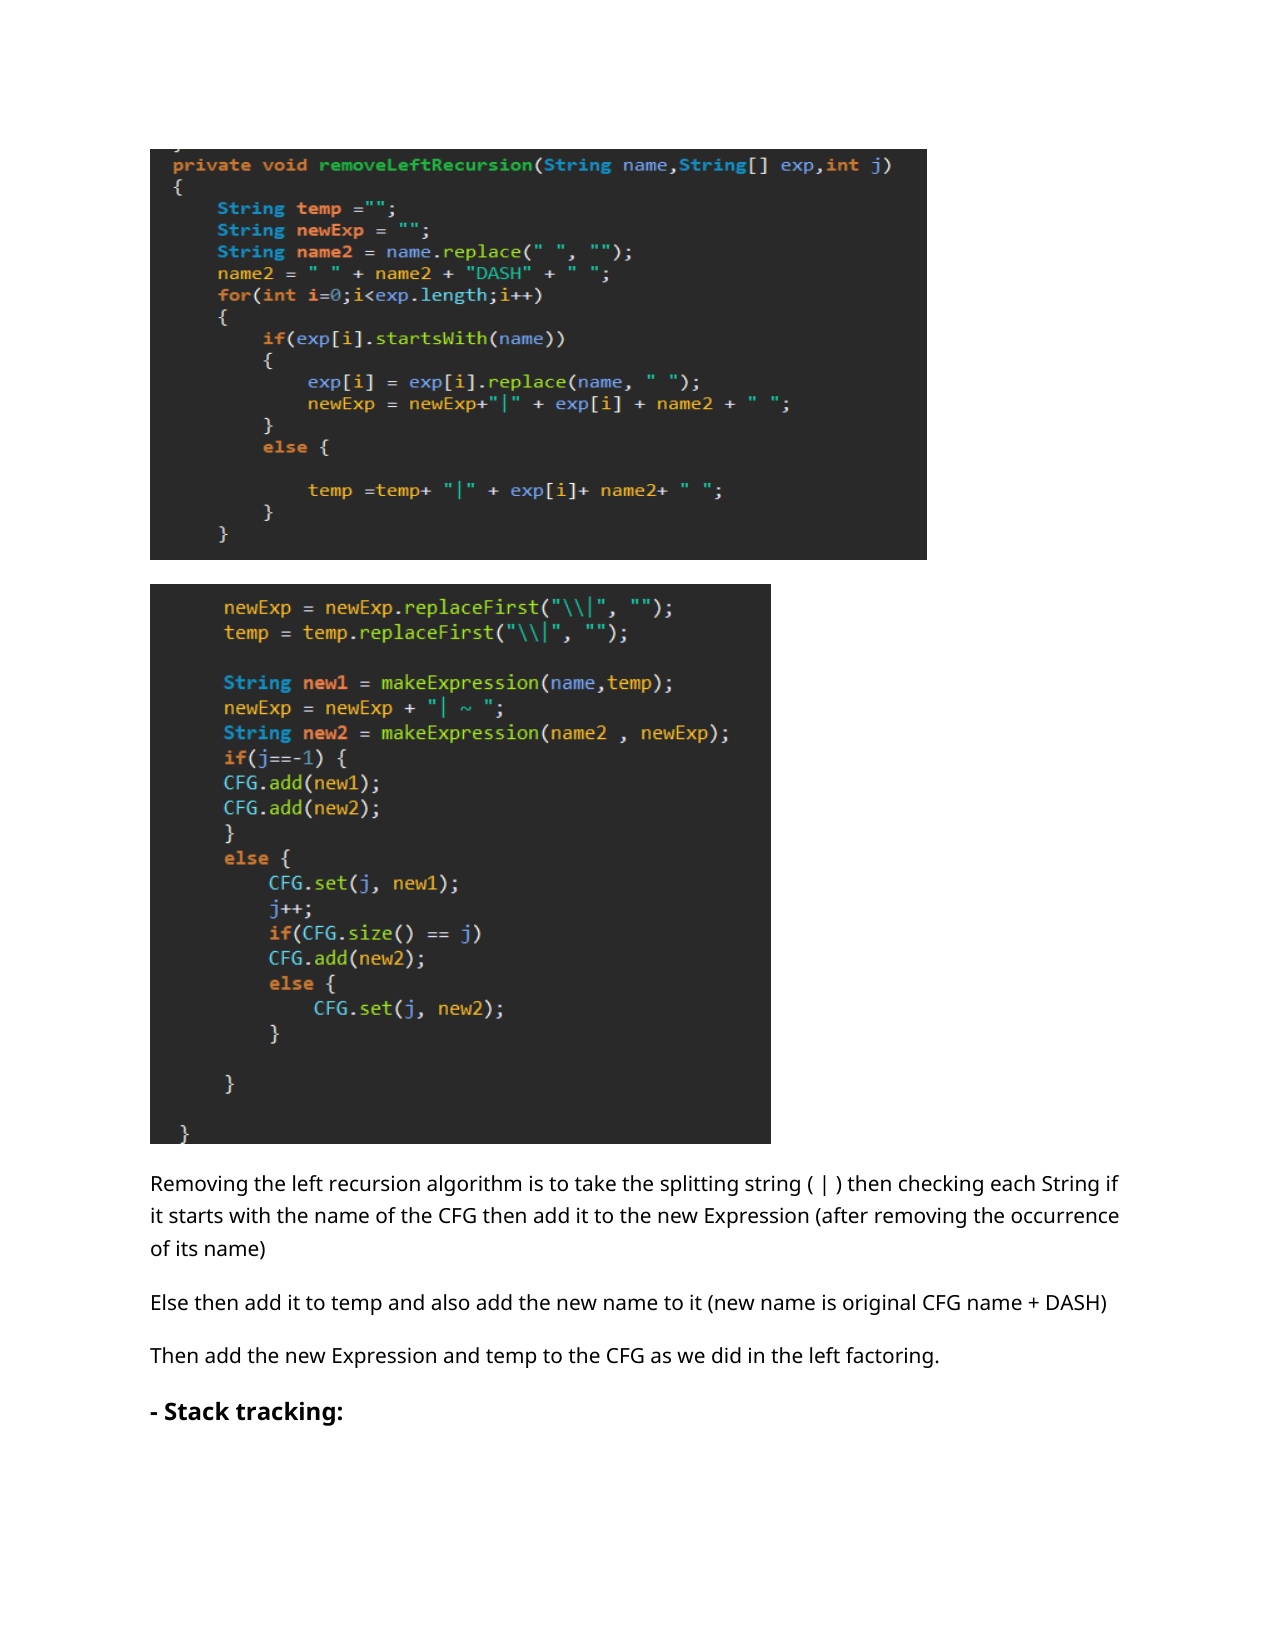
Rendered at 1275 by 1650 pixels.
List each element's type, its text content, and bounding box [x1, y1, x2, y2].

text - Stack tracking: [150, 1394, 1125, 1427]
text Removing the left recursion algorithm is to take the splitting string ( | ) then checking each String if it starts with the name of the CFG then add it to the new Expression (after removing the occurrence of its name) [150, 1169, 1125, 1263]
text Else then add it to temp and also add the new name to it (new name is original CFG name + DASH) [150, 1288, 1125, 1316]
text Then add the new Expression and temp to the CFG as we did in the left factoring. [150, 1341, 1125, 1369]
picture [150, 584, 771, 1144]
picture [150, 149, 927, 560]
